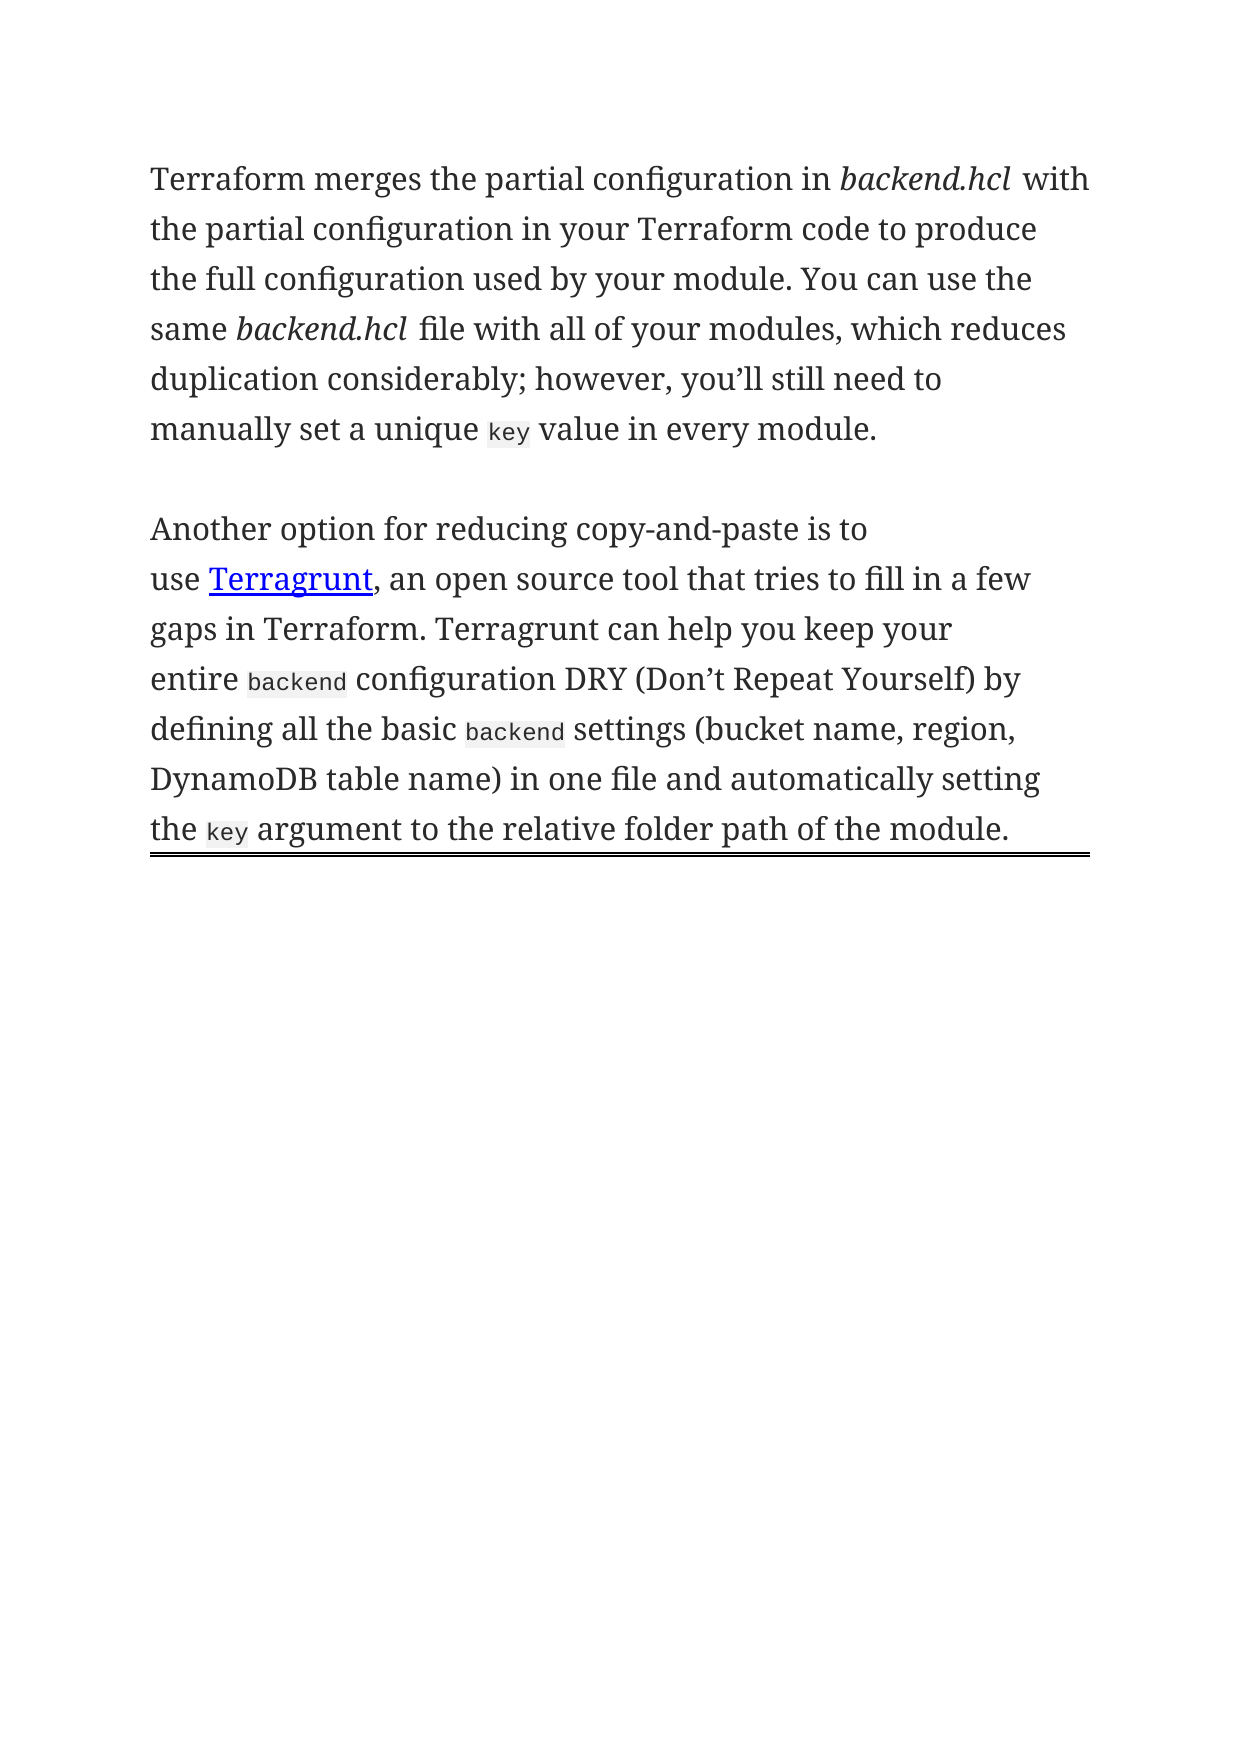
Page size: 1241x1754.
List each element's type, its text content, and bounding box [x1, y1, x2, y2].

text Terraform merges the partial configuration in backend.hcl with the partial configuration in your Terraform code to produce the full configuration used by your module. You can use the same backend.hcl file with all of your modules, which reduces duplication considerably; however, you’ll still need to manually set a unique key value in every module. [150, 150, 1090, 450]
text Another option for reducing copy-and-paste is to use Terragrunt, an open source tool that tries to fill in a few gaps in Terraform. Terragrunt can help you keep your entire backend configuration DRY (Don’t Repeat Yourself) by defining all the basic backend settings (bucket name, region, DynamoDB table name) in one file and automatically setting the key argument to the relative folder path of the module. [150, 500, 1090, 852]
